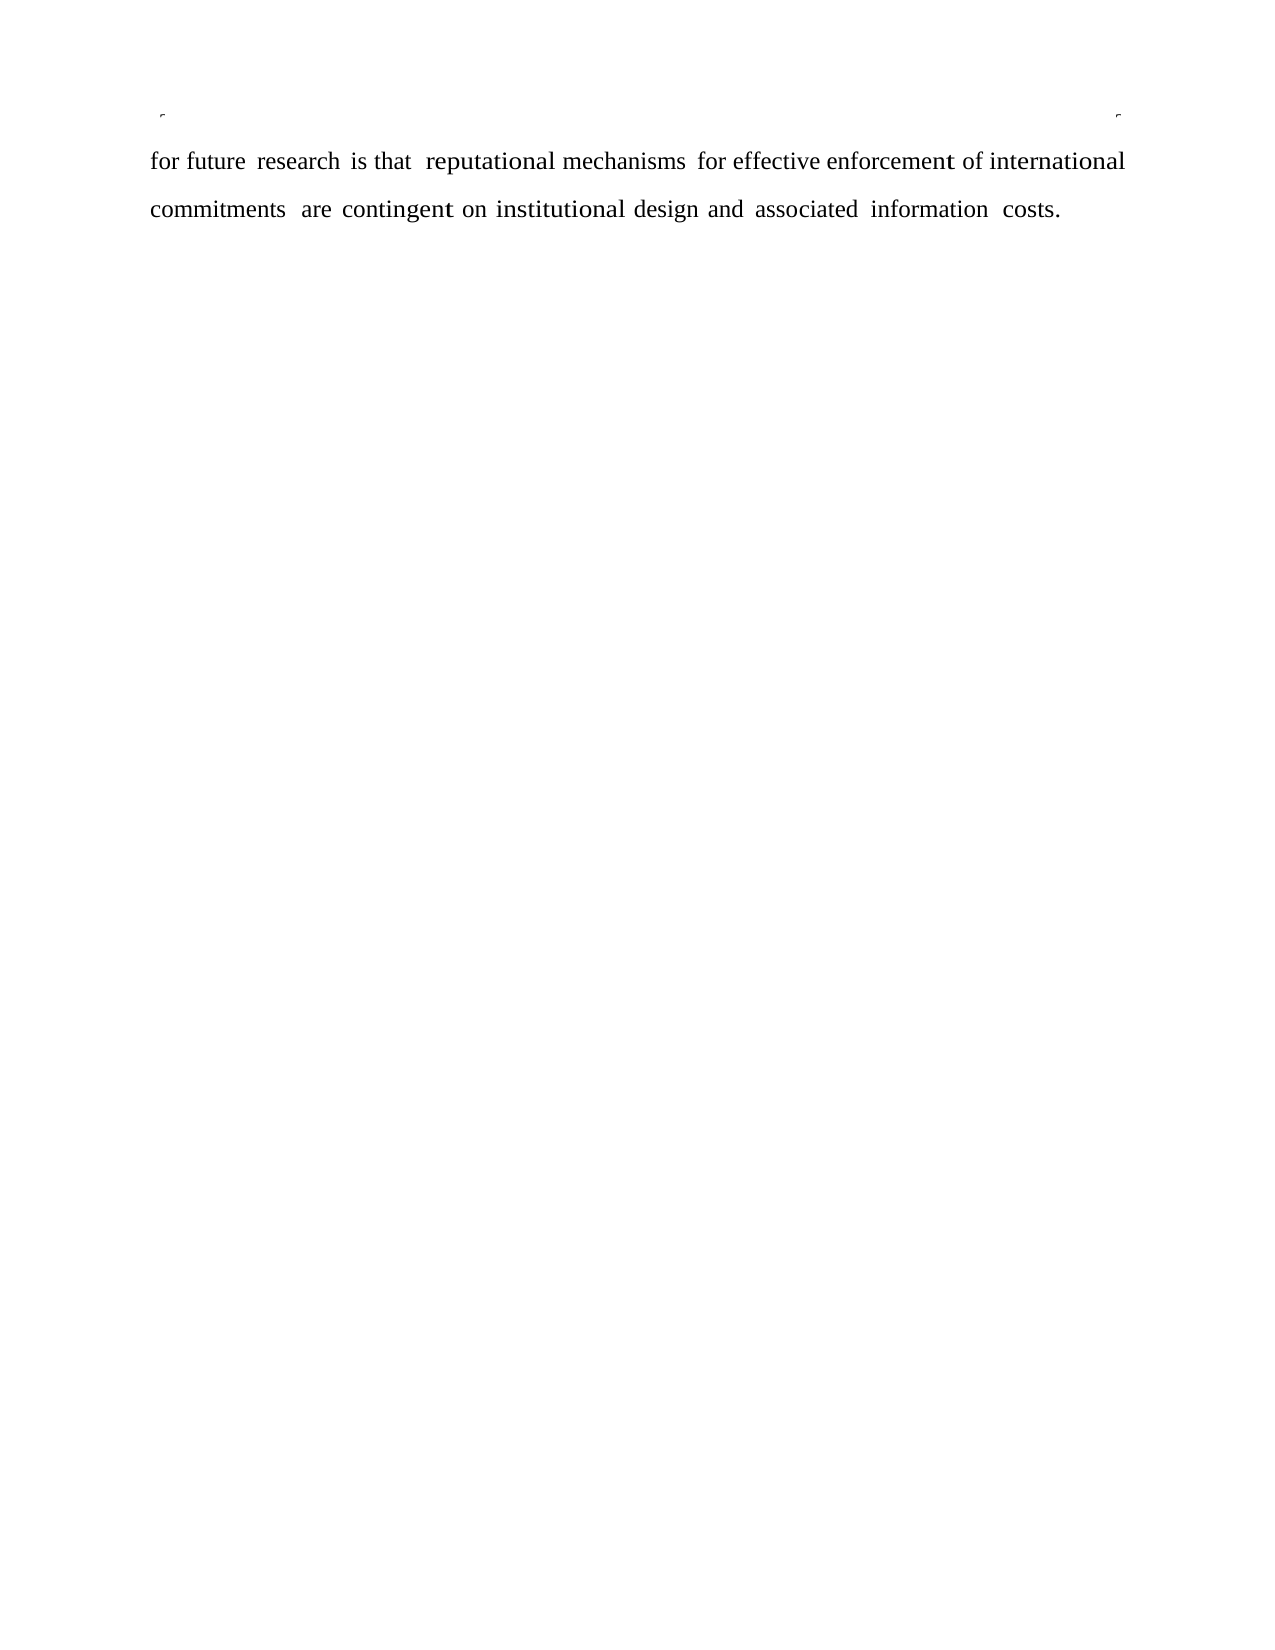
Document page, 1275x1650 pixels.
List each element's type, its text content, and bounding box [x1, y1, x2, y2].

text for future research is that reputational mechanisms for effective enforcement of international commitments are contingent on institutional design and associated information costs. [150, 146, 1129, 223]
